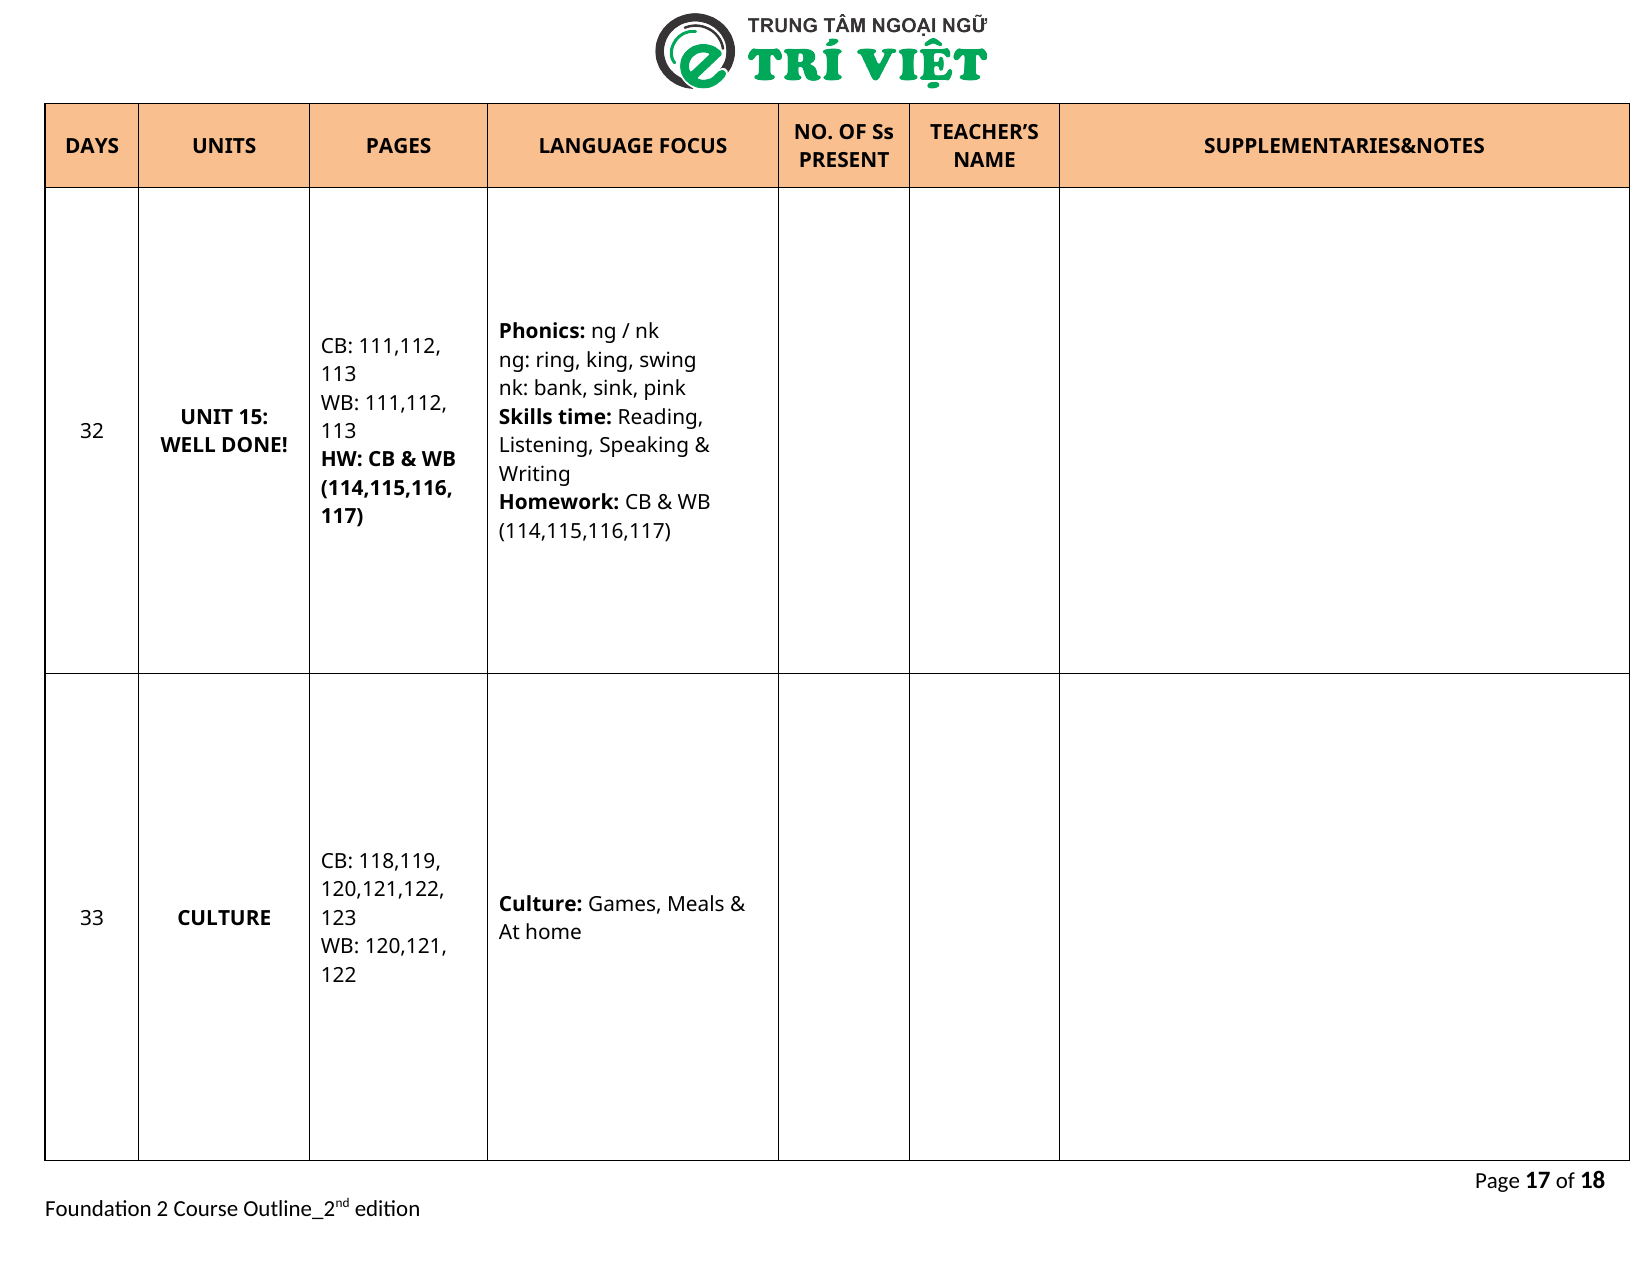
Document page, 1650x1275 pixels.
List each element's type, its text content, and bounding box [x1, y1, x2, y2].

table_cell CB: 111,112, 113 WB: 111,112, 113 HW: CB & WB (114,115,116, 117) [310, 188, 487, 673]
table_cell Phonics: ng / nk ng: ring, king, swing nk: bank, sink, pink Skills time: Reading, Listening, Speaking & Writing Homework: CB & WB (114,115,116,117) [488, 188, 778, 673]
table_cell TEACHER’S NAME [910, 104, 1059, 187]
table_cell [1060, 188, 1629, 673]
table_cell [910, 674, 1059, 1160]
table_cell CB: 118,119, 120,121,122, 123 WB: 120,121, 122 [310, 674, 487, 1160]
picture [655, 13, 988, 89]
table_cell [779, 674, 909, 1160]
table_cell [910, 188, 1059, 673]
table_cell UNITS [139, 104, 309, 187]
table_cell 33 [46, 674, 138, 1160]
table_cell NO. OF Ss PRESENT [779, 104, 909, 187]
table_cell Culture: Games, Meals & At home [488, 674, 778, 1160]
table_cell UNIT 15: WELL DONE! [139, 188, 309, 673]
table_cell SUPPLEMENTARIES&NOTES [1060, 104, 1629, 187]
table_cell PAGES [310, 104, 487, 187]
table_cell [779, 188, 909, 673]
table_cell LANGUAGE FOCUS [488, 104, 778, 187]
table_cell [1060, 674, 1629, 1160]
table_cell 32 [46, 188, 138, 673]
table_cell DAYS [46, 104, 138, 187]
table_cell CULTURE [139, 674, 309, 1160]
